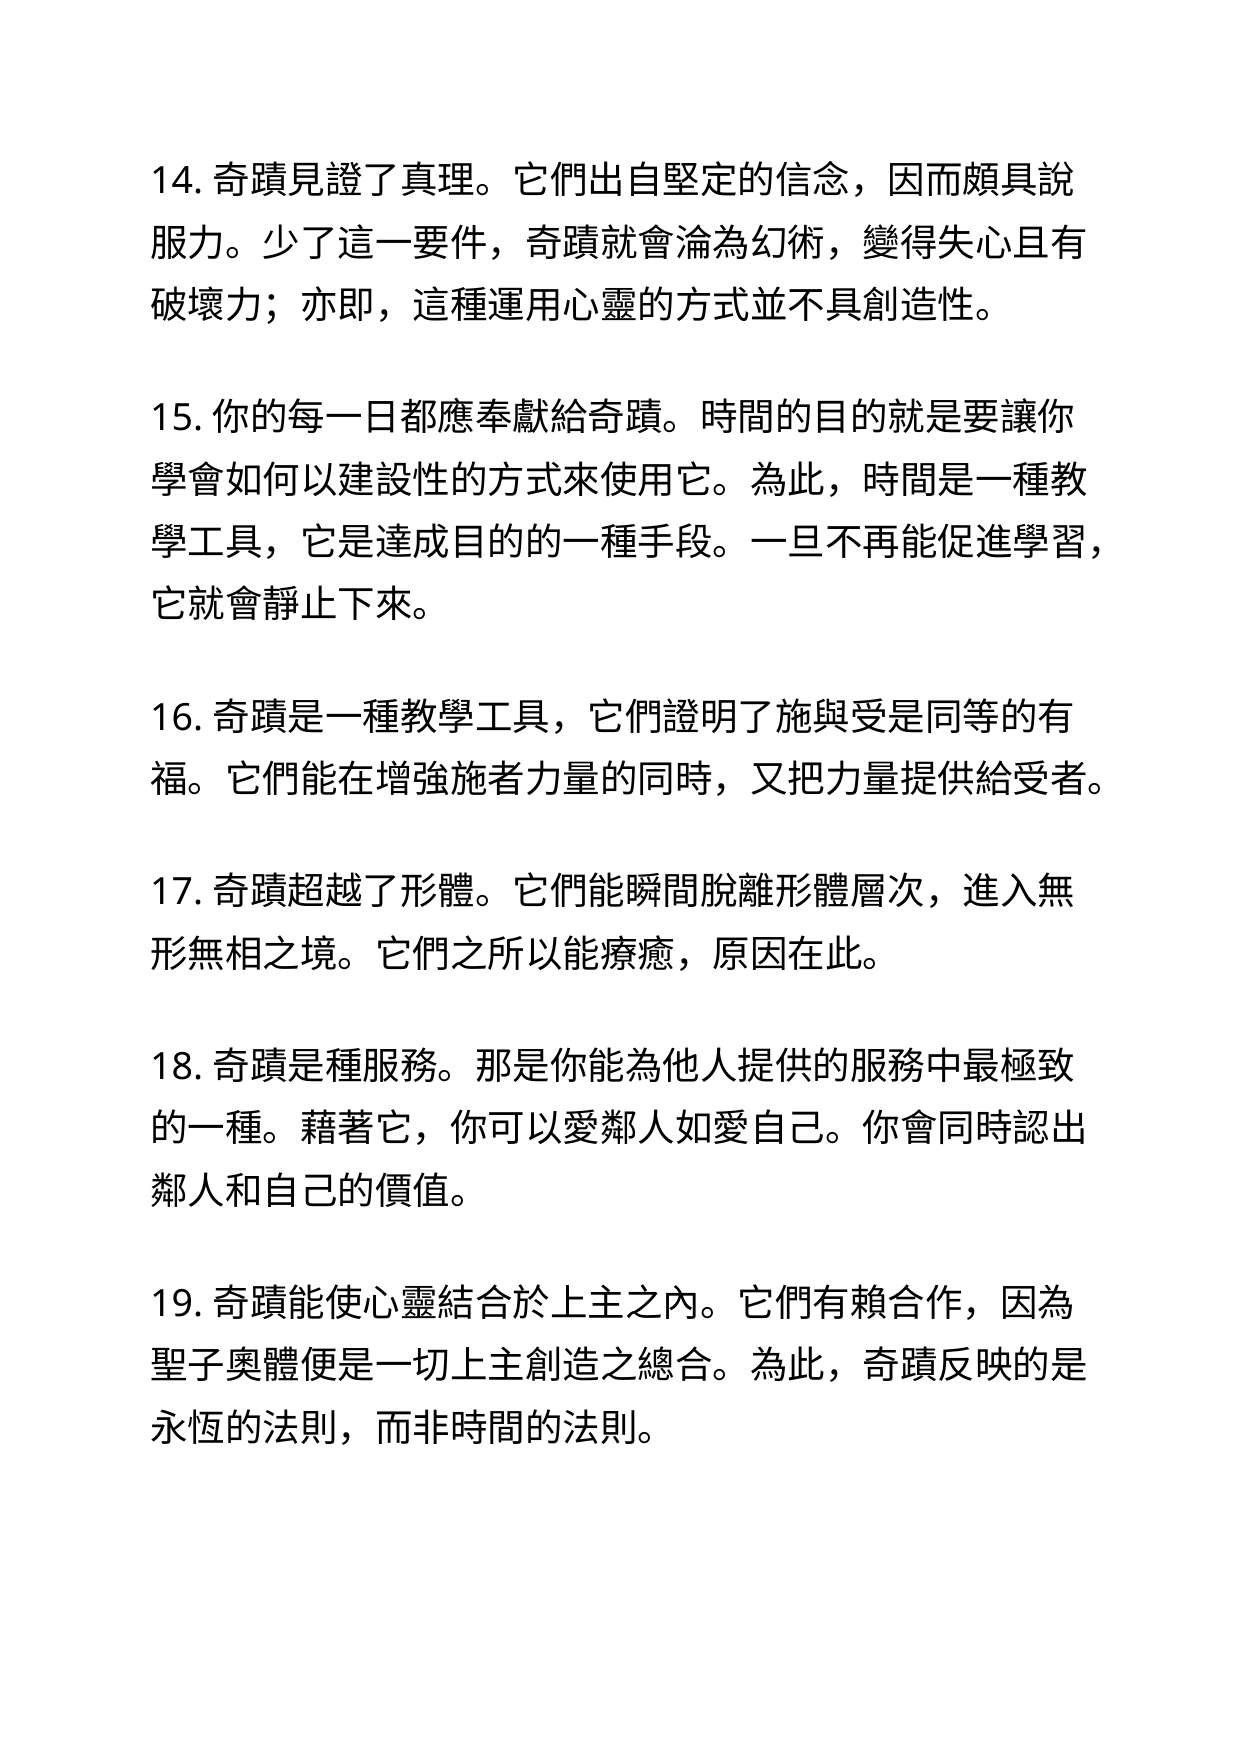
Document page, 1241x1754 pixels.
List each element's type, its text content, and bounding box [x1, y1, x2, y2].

text 16. 奇蹟是一種教學工具，它們證明了施與受是同等的有福。它們能在增強施者力量的同時，又把力量提供給受者。 [150, 686, 1090, 803]
text 14. 奇蹟見證了真理。它們出自堅定的信念，因而頗具說服力。少了這一要件，奇蹟就會淪為幻術，變得失心且有破壞力；亦即，這種運用心靈的方式並不具創造性。 [150, 150, 1090, 329]
text 15. 你的每一日都應奉獻給奇蹟。時間的目的就是要讓你學會如何以建設性的方式來使用它。為此，時間是一種教學工具，它是達成目的的一種手段。一旦不再能促進學習，它就會靜止下來。 [150, 387, 1090, 629]
text 19. 奇蹟能使心靈結合於上主之內。它們有賴合作，因為聖子奧體便是一切上主創造之總合。為此，奇蹟反映的是永恆的法則，而非時間的法則。 [150, 1272, 1090, 1452]
text 18. 奇蹟是種服務。那是你能為他人提供的服務中最極致的一種。藉著它，你可以愛鄰人如愛自己。你會同時認出鄰人和自己的價值。 [150, 1036, 1090, 1215]
text 17. 奇蹟超越了形體。它們能瞬間脫離形體層次，進入無形無相之境。它們之所以能療癒，原因在此。 [150, 861, 1090, 978]
